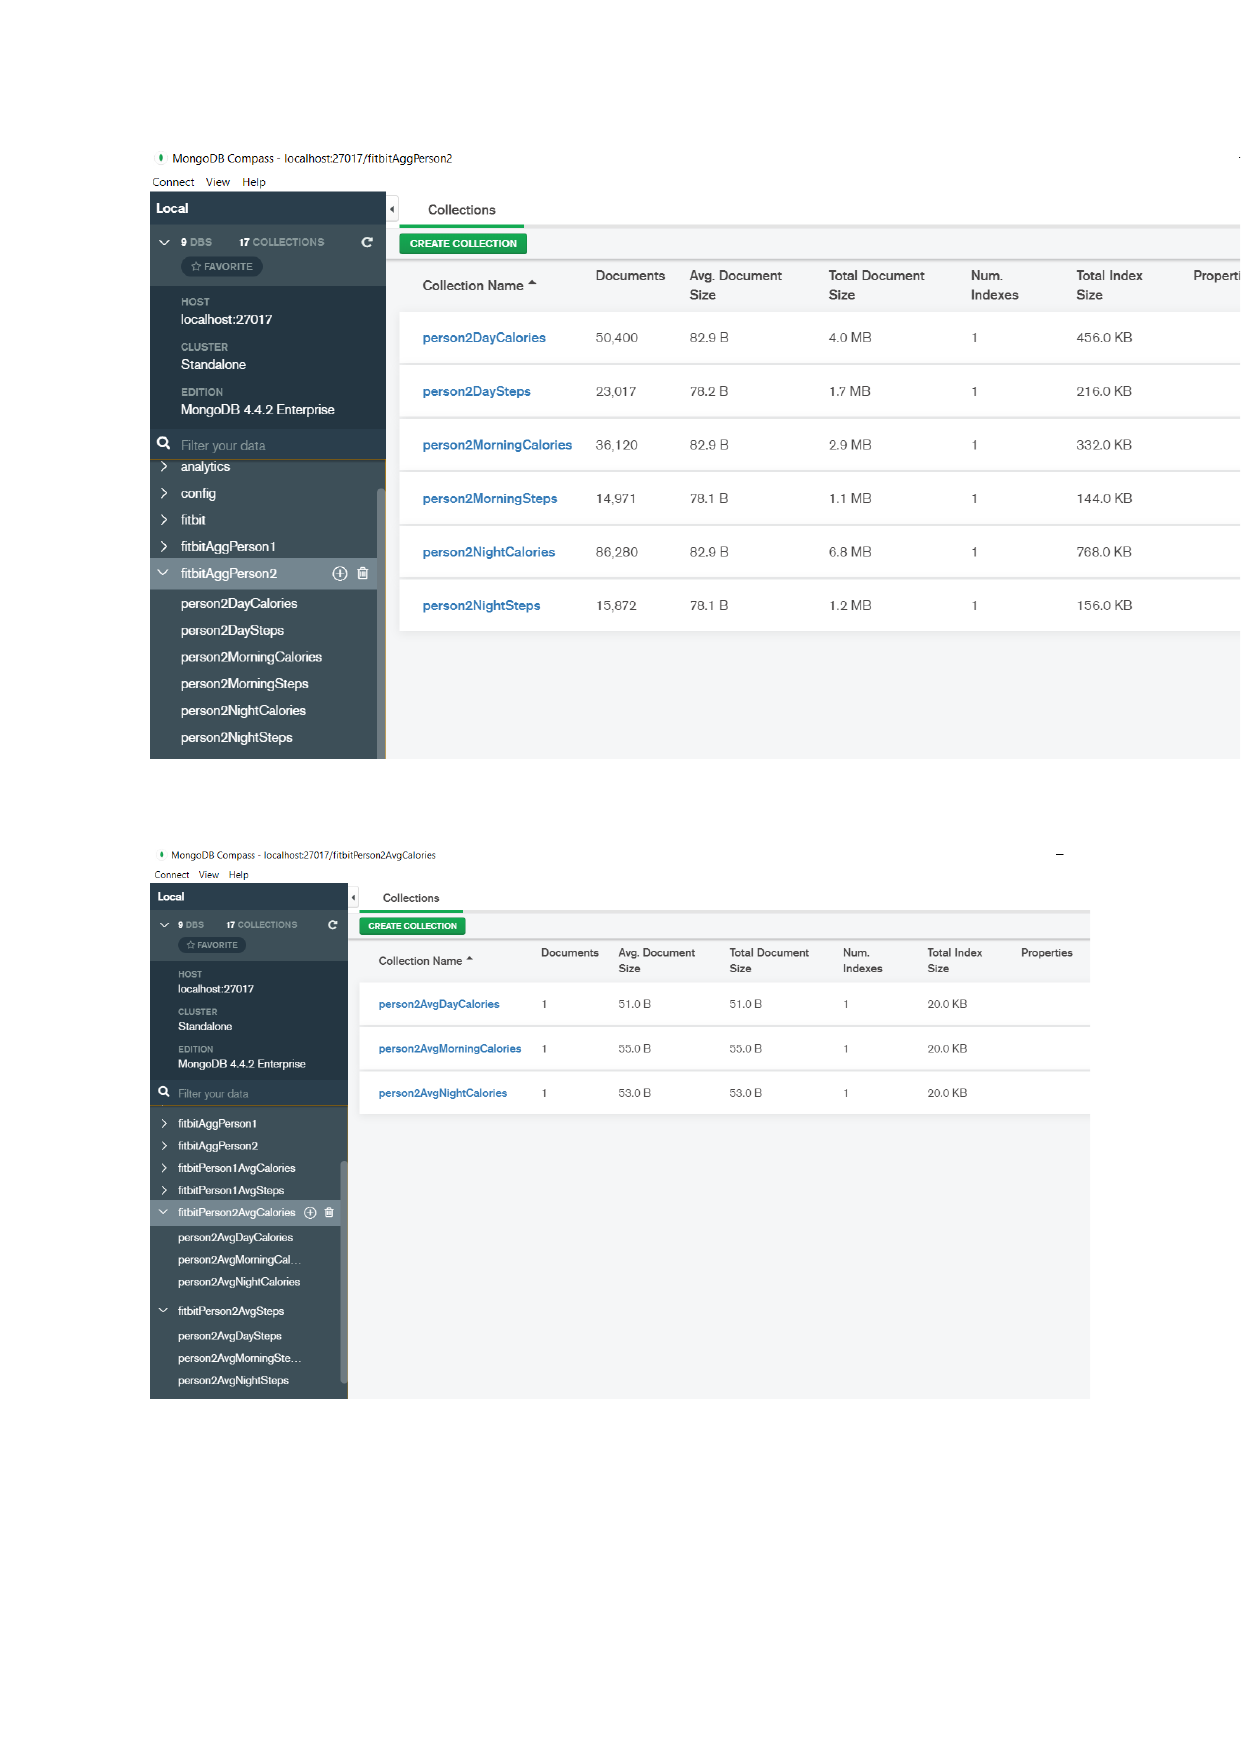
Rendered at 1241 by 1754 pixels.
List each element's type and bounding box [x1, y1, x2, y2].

picture [150, 843, 1091, 1399]
picture [150, 150, 1241, 759]
